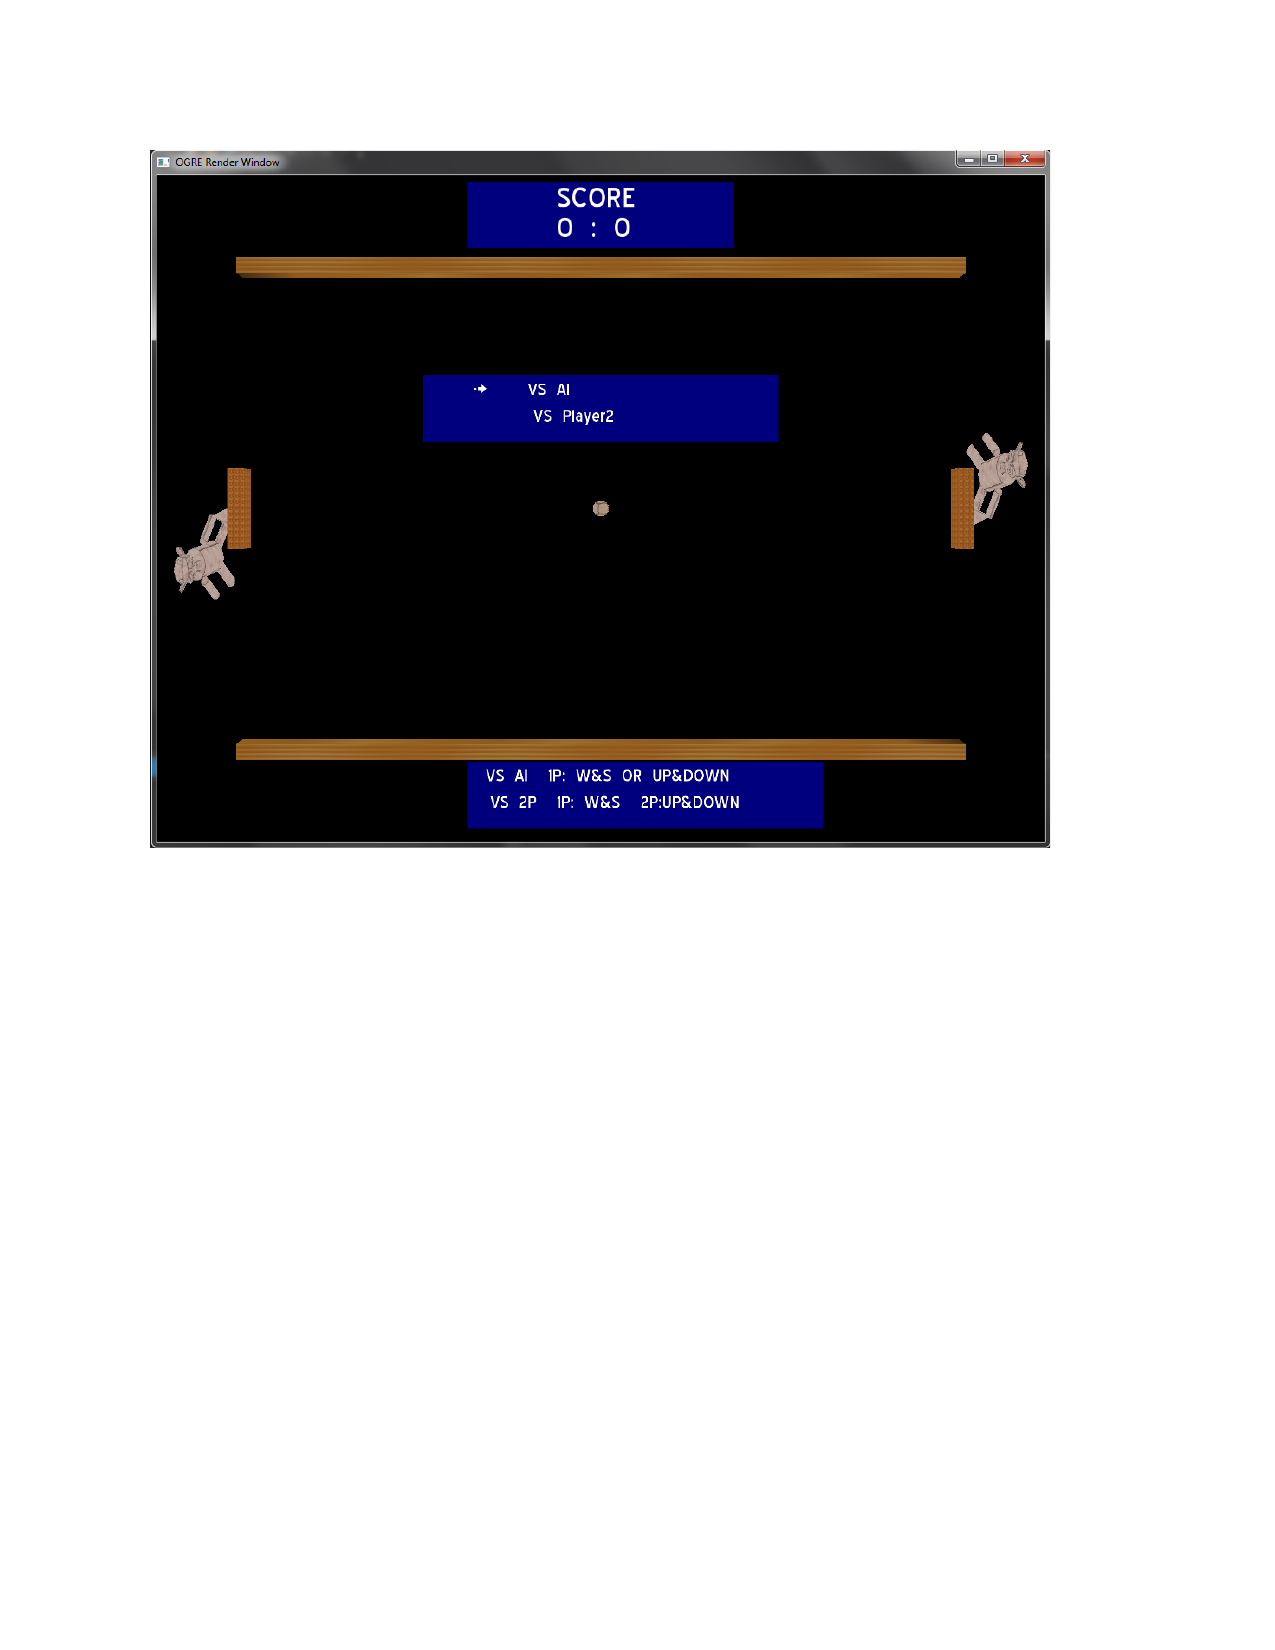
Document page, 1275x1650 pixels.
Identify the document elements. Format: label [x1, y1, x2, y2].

picture [150, 150, 1050, 848]
